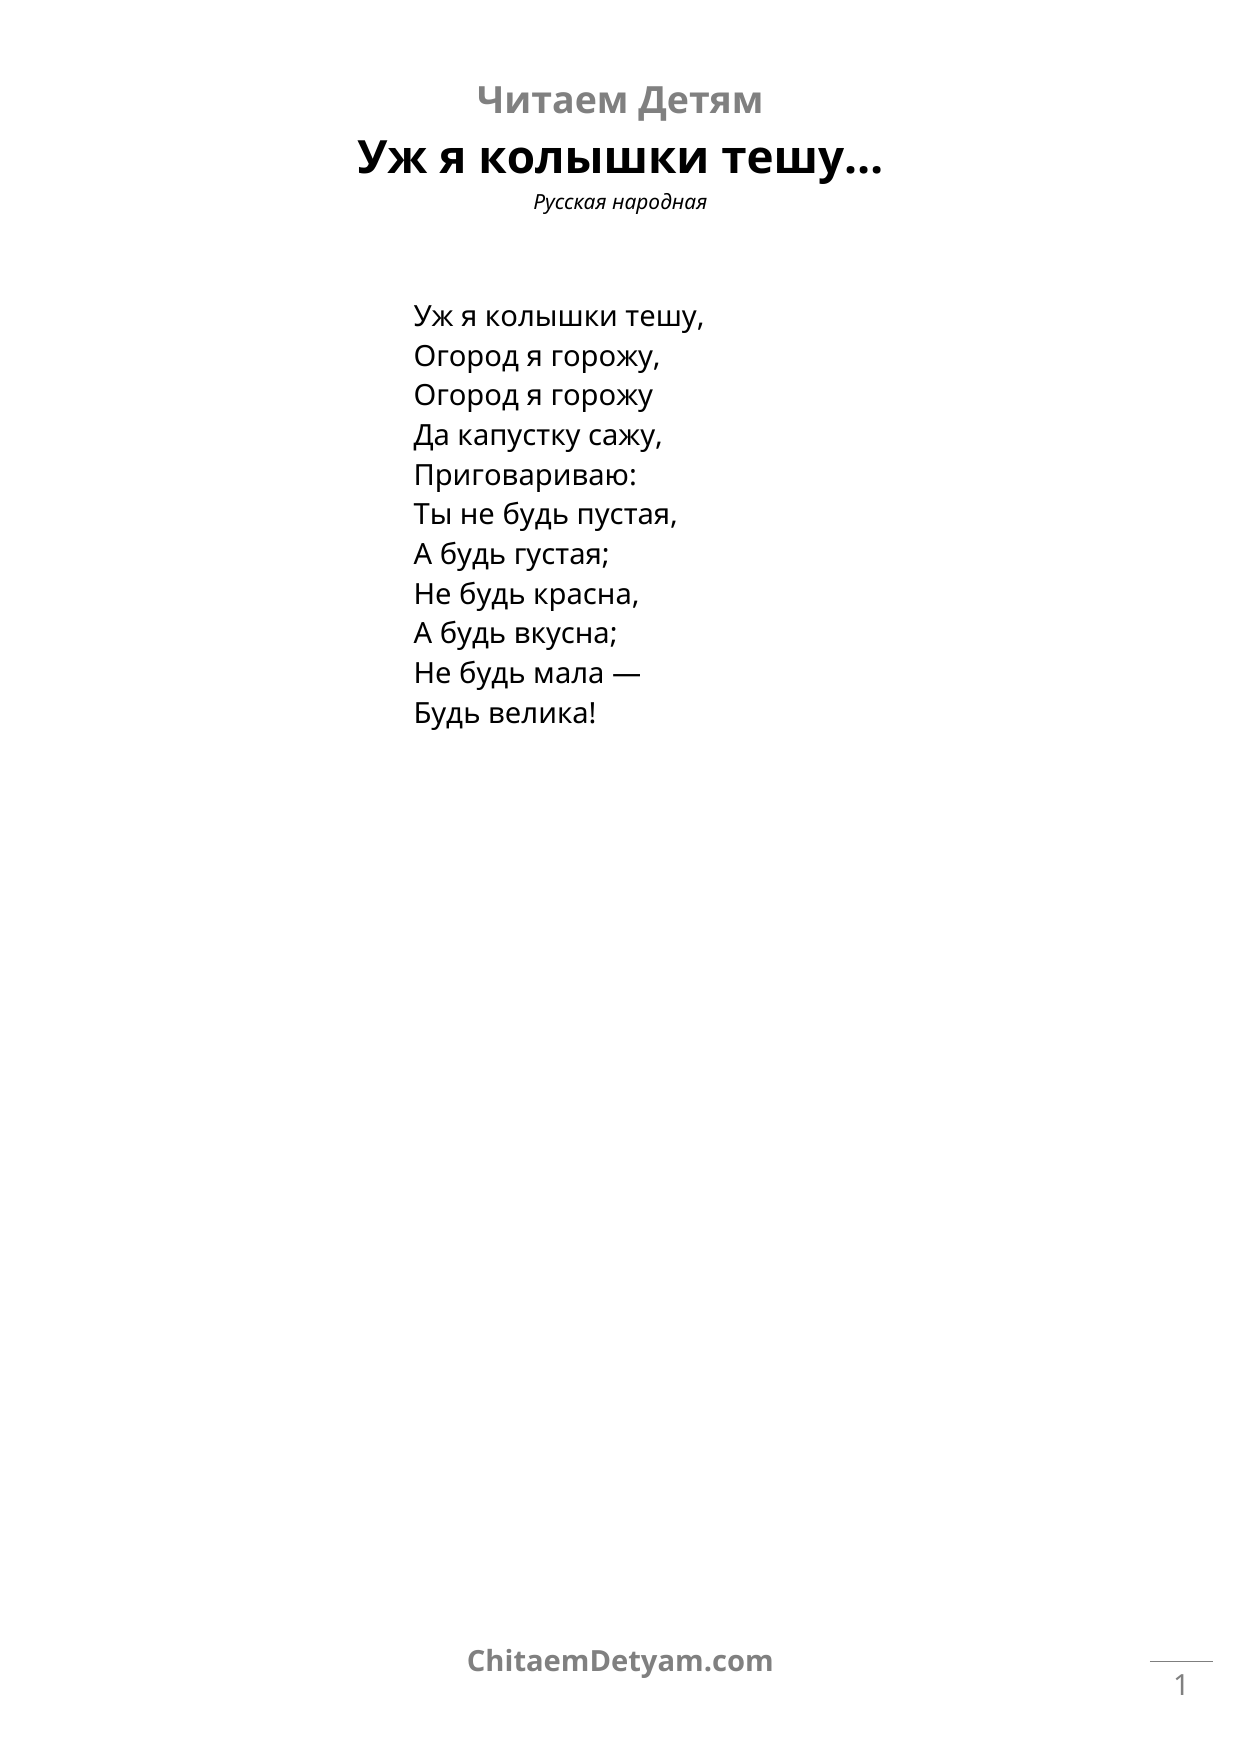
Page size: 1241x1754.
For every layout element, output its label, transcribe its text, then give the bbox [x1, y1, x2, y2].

text Огород я горожу [339, 374, 1122, 414]
text Будь велика! [339, 692, 1122, 732]
text Ты не будь пустая, [339, 493, 1122, 533]
text Да капустку сажу, [339, 414, 1122, 454]
text Огород я горожу, [339, 335, 1122, 374]
text Не будь мала — [339, 652, 1122, 692]
text Уж я колышки тешу, [339, 295, 1122, 335]
text Не будь красна, [339, 573, 1122, 613]
text Приговариваю: [339, 454, 1122, 493]
text А будь вкусна; [339, 613, 1122, 652]
text Уж я колышки тешу… Русская народная [118, 125, 1122, 216]
text А будь густая; [339, 533, 1122, 573]
